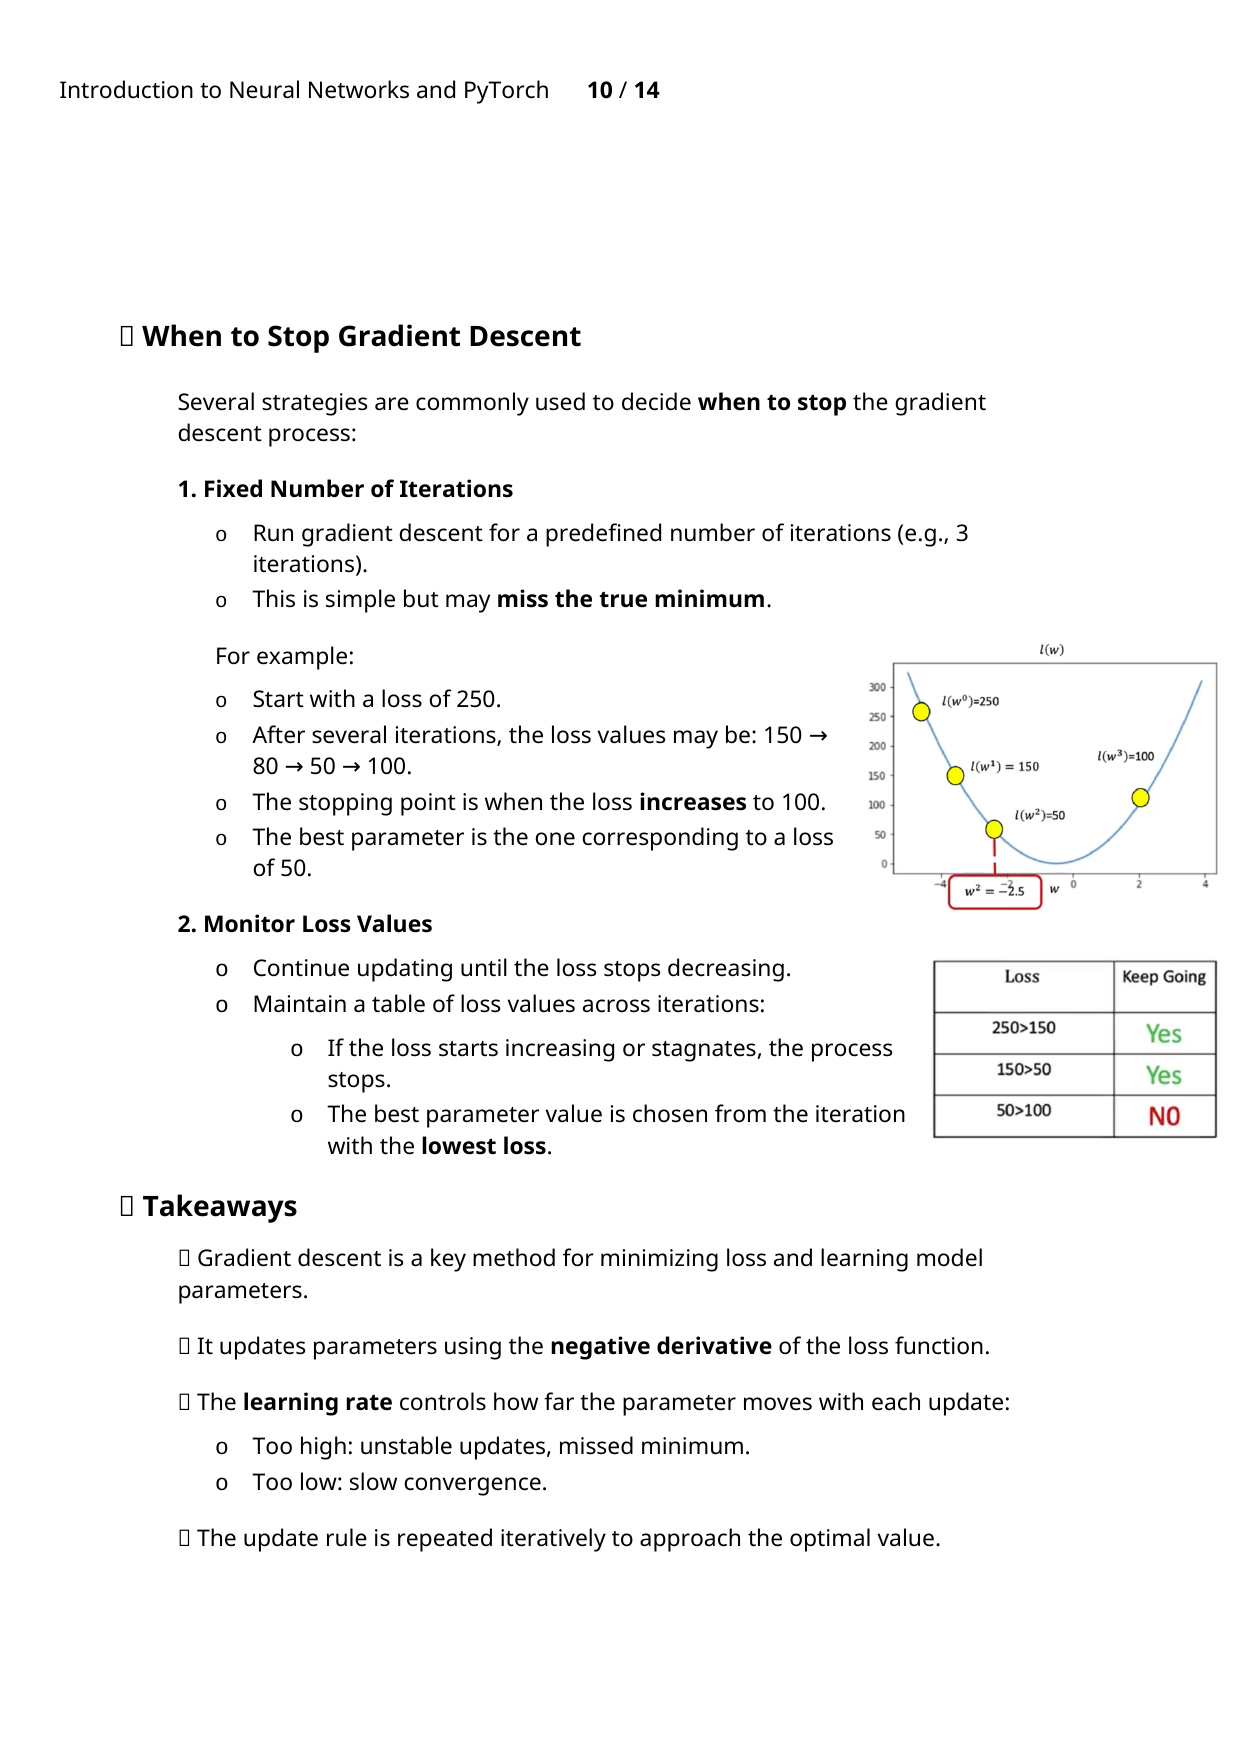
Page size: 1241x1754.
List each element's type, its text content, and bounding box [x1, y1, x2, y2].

list Maintain a table of loss values across iterations: [215, 988, 926, 1019]
list The best parameter is the one corresponding to a loss of 50. [215, 821, 867, 883]
text Several strategies are commonly used to decide when to stop the gradient descent process: [177, 385, 1063, 448]
list The best parameter value is chosen from the iteration with the lowest loss. [290, 1098, 1063, 1161]
list If the loss starts increasing or stagnates, the process stops. [290, 1031, 926, 1094]
list This is simple but may miss the true minimum. [215, 583, 1063, 614]
text ✅ The update rule is repeated iteratively to approach the optimal value. [177, 1522, 1063, 1553]
text 2. Monitor Loss Values [177, 908, 1063, 939]
subtitle 🔹 When to Stop Gradient Descent [118, 316, 1063, 355]
list The stopping point is when the loss increases to 100. [215, 785, 867, 817]
subtitle ✅ Takeaways [118, 1186, 1063, 1224]
list After several iterations, the loss values may be: 150 → 80 → 50 → 100. [215, 719, 867, 781]
text ✅ It updates parameters using the negative derivative of the loss function. [177, 1330, 1063, 1361]
list Start with a loss of 250. [215, 683, 867, 714]
picture [926, 953, 1222, 1145]
list Continue updating until the loss stops decreasing. [215, 952, 1063, 983]
text ✅ The learning rate controls how far the parameter moves with each update: [177, 1386, 1063, 1417]
text 1. Fixed Number of Iterations [177, 473, 1063, 504]
list Too low: slow convergence. [215, 1465, 1063, 1497]
text For example: [215, 639, 1063, 671]
picture [867, 641, 1222, 915]
text ✅ Gradient descent is a key method for minimizing loss and learning model parameters. [177, 1242, 1063, 1305]
list Too high: unstable updates, missed minimum. [215, 1430, 1063, 1461]
list Run gradient descent for a predefined number of iterations (e.g., 3 iterations). [215, 517, 1063, 579]
